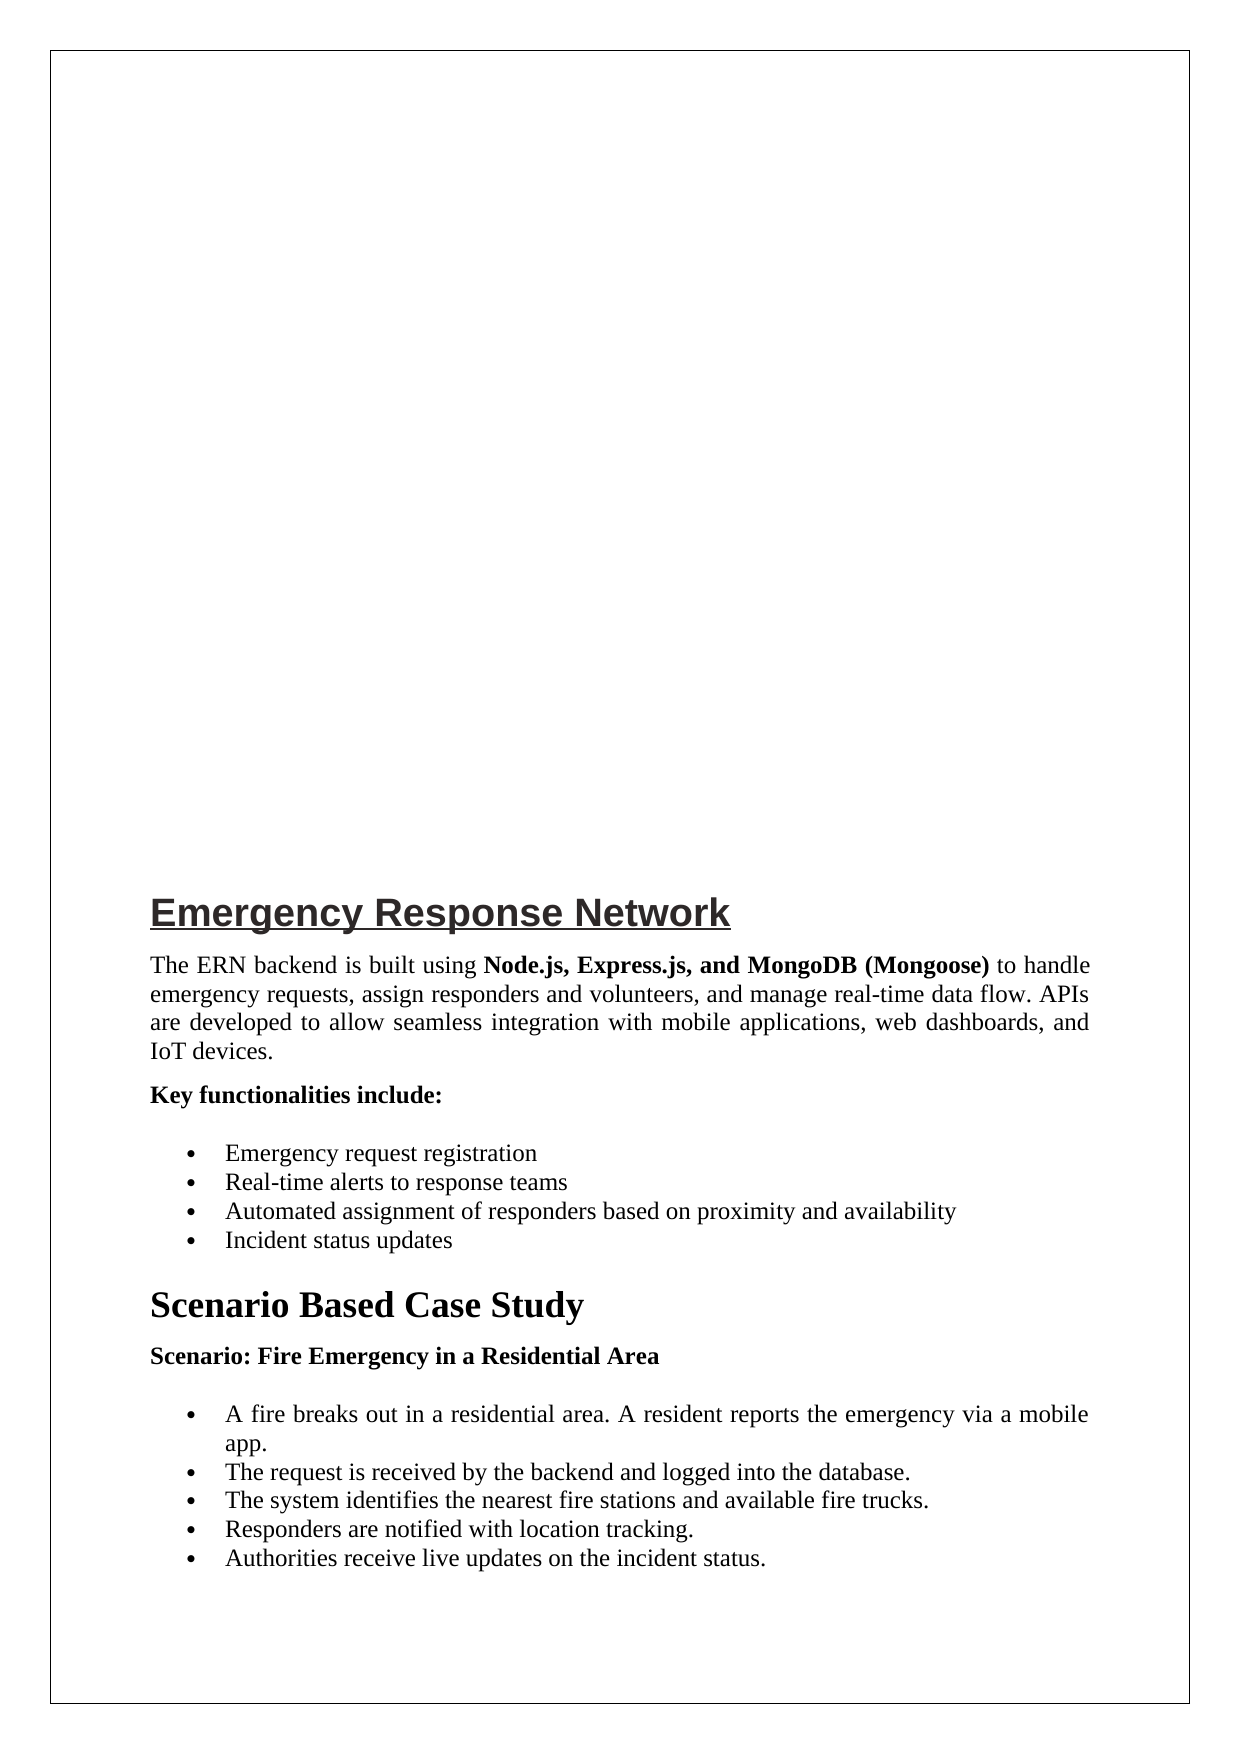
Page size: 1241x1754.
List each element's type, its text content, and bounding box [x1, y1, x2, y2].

list Automated assignment of responders based on proximity and availability [187, 1196, 1090, 1225]
list The system identifies the nearest fire stations and available fire trucks. [187, 1486, 1090, 1514]
list Incident status updates [187, 1225, 1090, 1253]
text Scenario Based Case Study [150, 1283, 1090, 1326]
list The request is received by the backend and logged into the database. [187, 1457, 1090, 1486]
list Real-time alerts to response teams [187, 1167, 1090, 1196]
text Key functionalities include: [150, 1081, 1090, 1109]
list Emergency request registration [187, 1138, 1090, 1167]
list Responders are notified with location tracking. [187, 1514, 1090, 1543]
text Emergency Response Network [150, 875, 1090, 934]
list A fire breaks out in a residential area. A resident reports the emergency via a mobile app. [187, 1399, 1090, 1457]
list Authorities receive live updates on the incident status. [187, 1543, 1090, 1572]
text The ERN backend is built using Node.js, Express.js, and MongoDB (Mongoose) to handle emergency requests, assign responders and volunteers, and manage real-time data flow. APIs are developed to allow seamless integration with mobile applications, web dashboards, and IoT devices. [150, 950, 1090, 1065]
text Scenario: Fire Emergency in a Residential Area [150, 1341, 1090, 1370]
